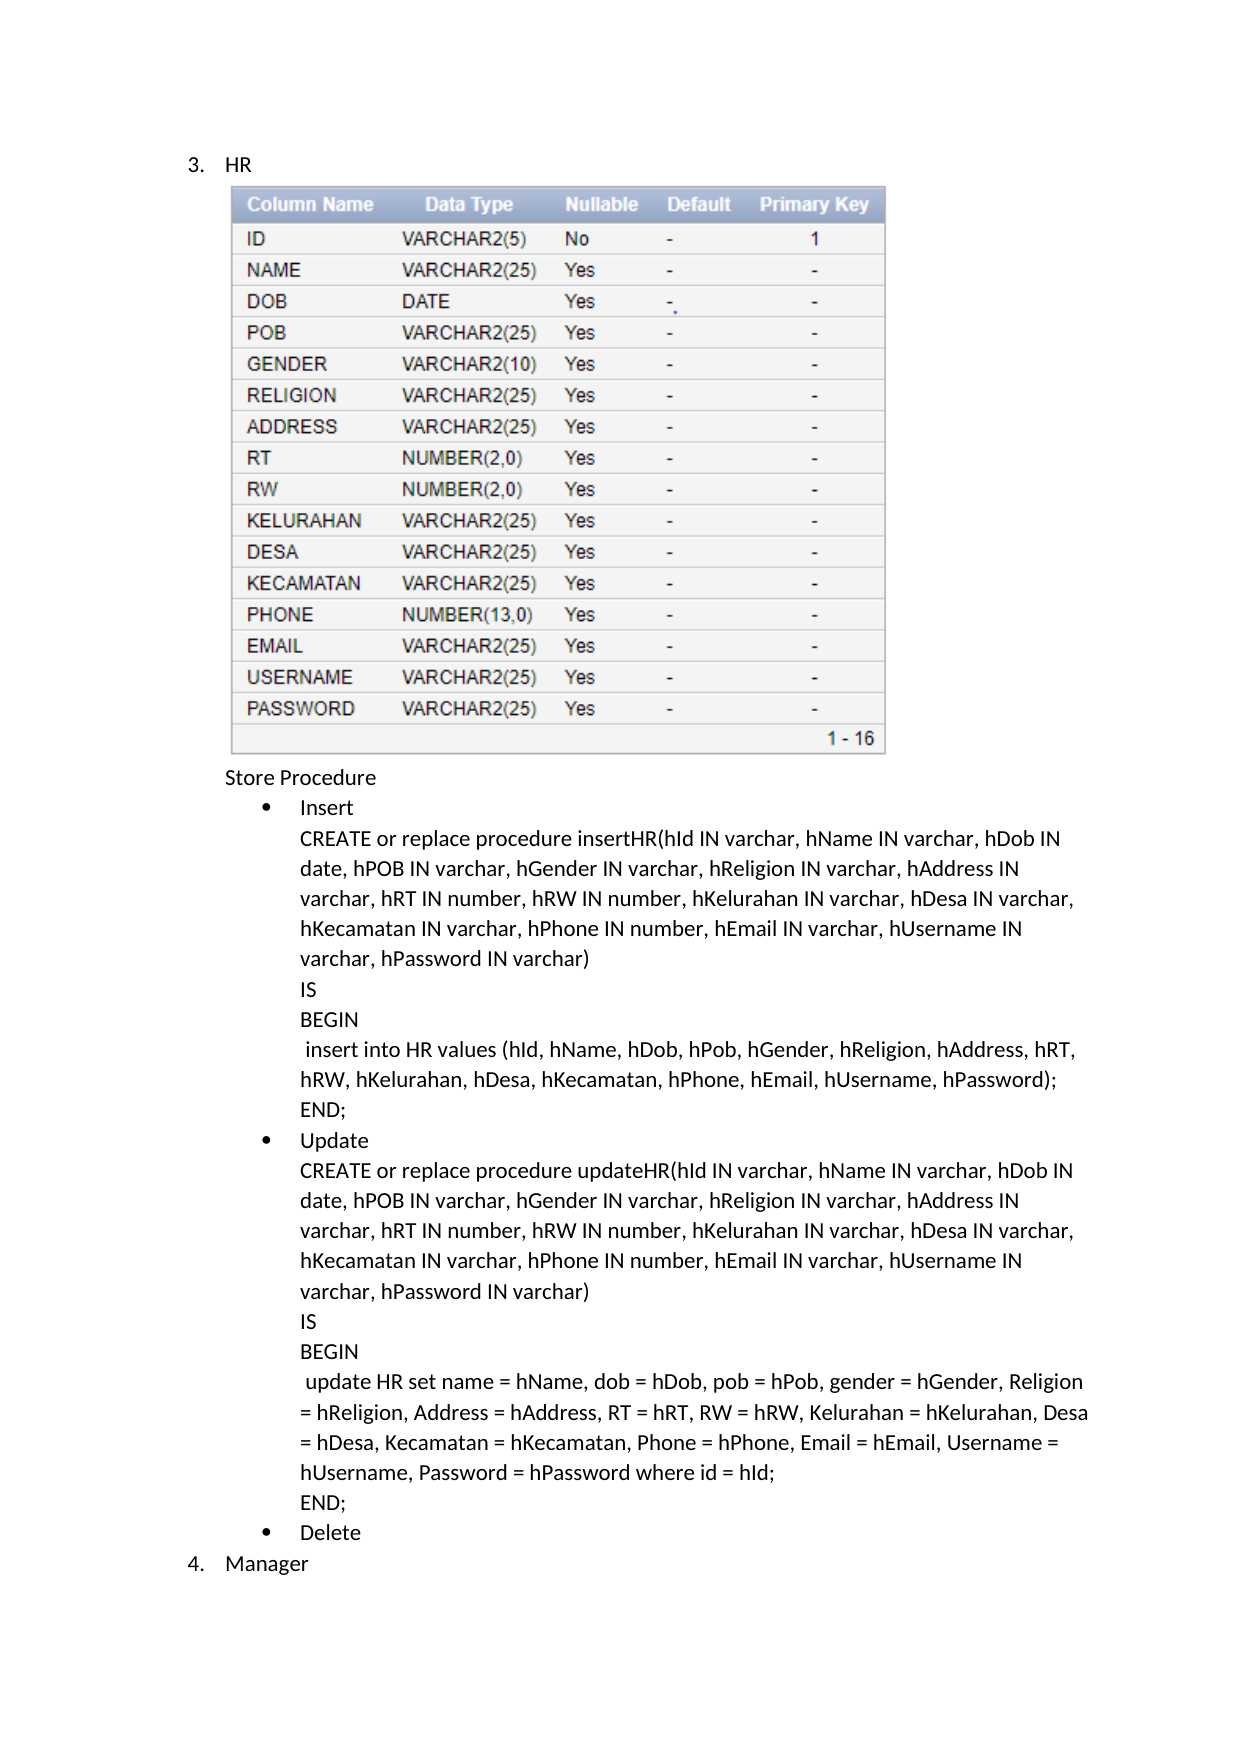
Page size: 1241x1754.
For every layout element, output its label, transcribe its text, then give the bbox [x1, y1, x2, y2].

list Update [262, 1126, 1090, 1154]
list Delete [262, 1518, 1090, 1546]
list CREATE or replace procedure insertHR(hId IN varchar, hName IN varchar, hDob IN date, hPOB IN varchar, hGender IN varchar, hReligion IN varchar, hAddress IN varchar, hRT IN number, hRW IN number, hKelurahan IN varchar, hDesa IN varchar, hKecamatan IN varchar, hPhone IN number, hEmail IN varchar, hUsername IN varchar, hPassword IN varchar) [300, 824, 1090, 972]
list Insert [262, 793, 1090, 821]
list update HR set name = hName, dob = hDob, pob = hPob, gender = hGender, Religion = hReligion, Address = hAddress, RT = hRT, RW = hRW, Kelurahan = hKelurahan, Desa = hDesa, Kecamatan = hKecamatan, Phone = hPhone, Email = hEmail, Username = hUsername, Password = hPassword where id = hId; [300, 1367, 1090, 1486]
list CREATE or replace procedure updateHR(hId IN varchar, hName IN varchar, hDob IN date, hPOB IN varchar, hGender IN varchar, hReligion IN varchar, hAddress IN varchar, hRT IN number, hRW IN number, hKelurahan IN varchar, hDesa IN varchar, hKecamatan IN varchar, hPhone IN number, hEmail IN varchar, hUsername IN varchar, hPassword IN varchar) [300, 1156, 1090, 1305]
list END;​ [300, 1488, 1090, 1516]
list BEGIN [300, 1005, 1090, 1033]
list END;​ [300, 1096, 1090, 1123]
list Store Procedure [225, 763, 1090, 791]
picture [225, 180, 894, 761]
list IS [300, 1307, 1090, 1335]
list insert into HR values (hId, hName, hDob, hPob, hGender, hReligion, hAddress, hRT, hRW, hKelurahan, hDesa, hKecamatan, hPhone, hEmail, hUsername, hPassword); [300, 1035, 1090, 1093]
list IS [300, 975, 1090, 1003]
list HR [187, 150, 1090, 178]
list BEGIN [300, 1337, 1090, 1365]
list Manager [187, 1549, 1090, 1577]
